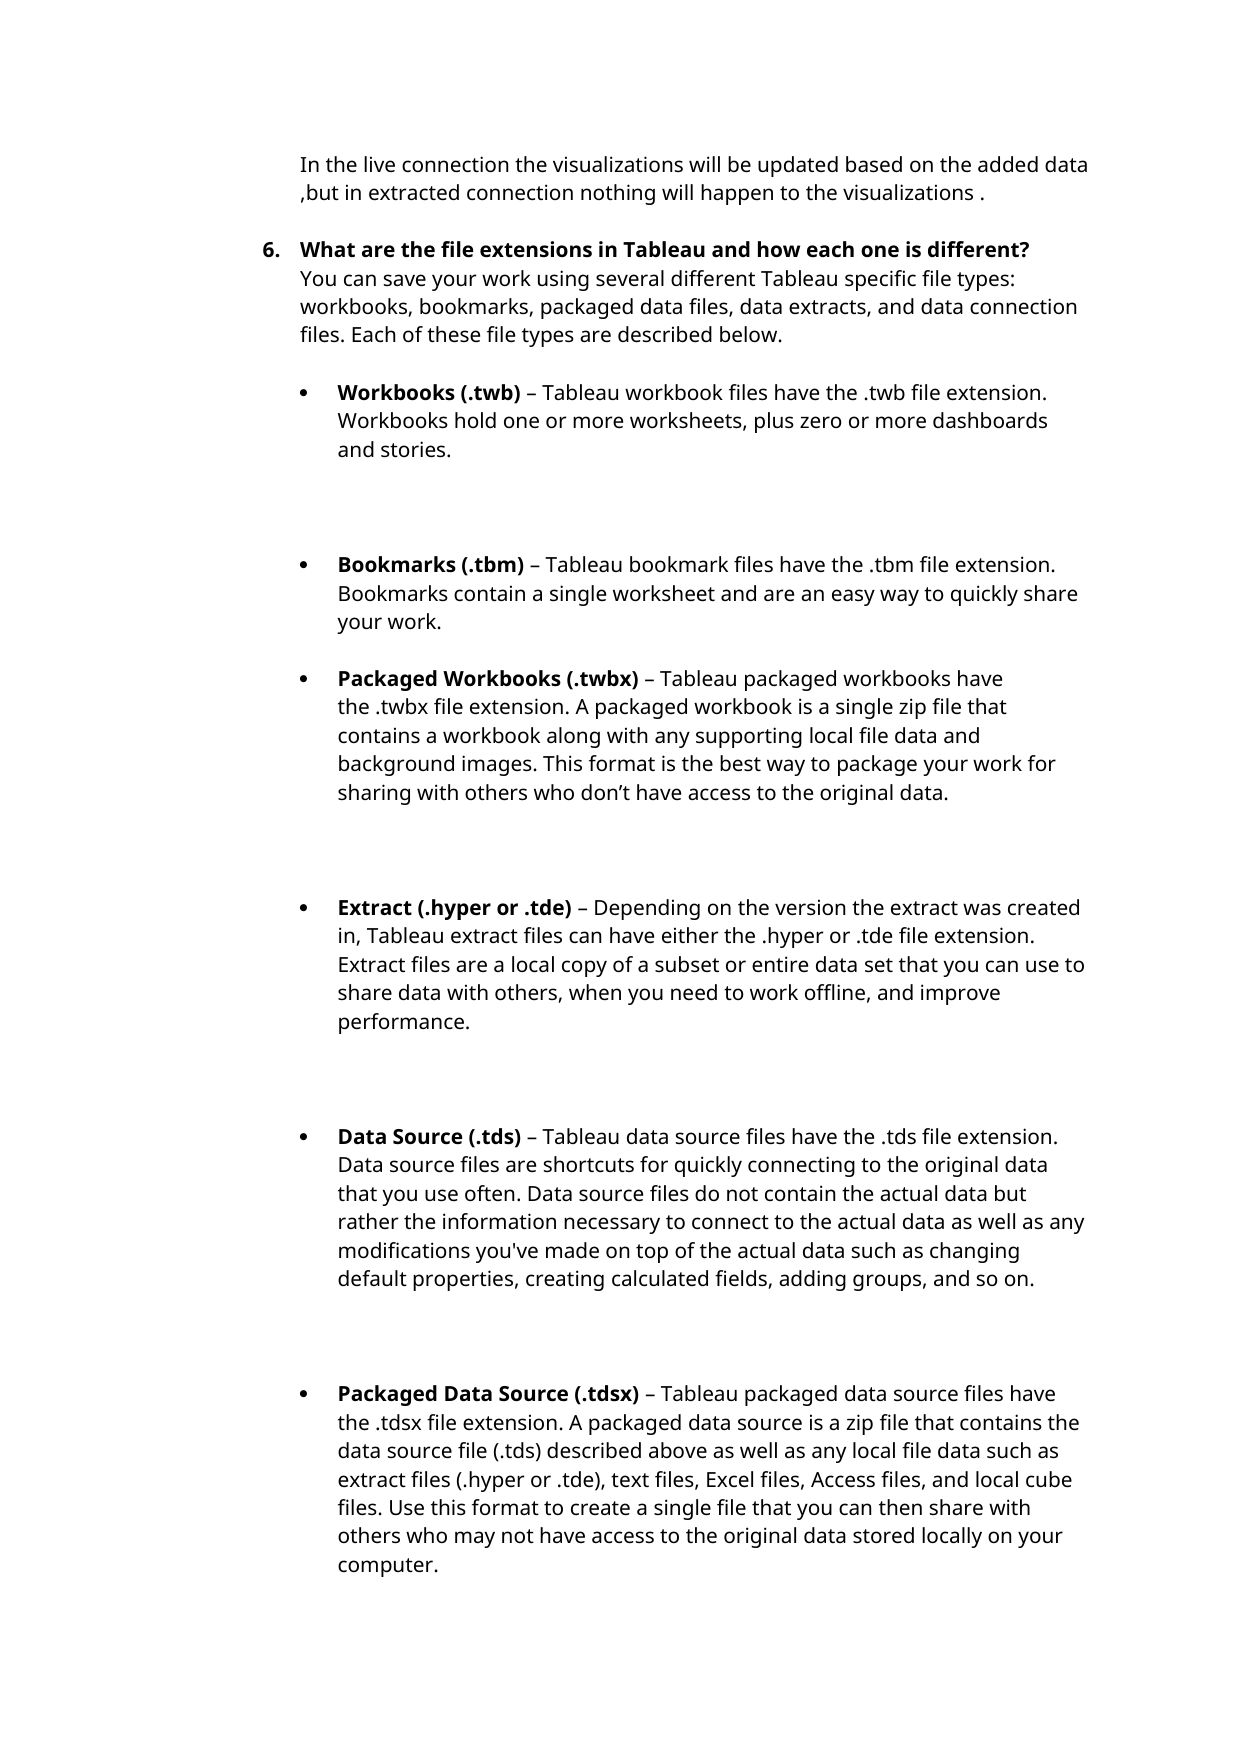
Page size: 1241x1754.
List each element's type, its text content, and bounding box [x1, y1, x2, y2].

list Packaged Workbooks (.twbx) – Tableau packaged workbooks have the .twbx file extension. A packaged workbook is a single zip file that contains a workbook along with any supporting local file data and background images. This format is the best way to package your work for sharing with others who don’t have access to the original data. [300, 664, 1090, 806]
list Bookmarks (.tbm) – Tableau bookmark files have the .tbm file extension. Bookmarks contain a single worksheet and are an easy way to quickly share your work. [300, 550, 1090, 636]
list In the live connection the visualizations will be updated based on the added data ,but in extracted connection nothing will happen to the visualizations . [300, 150, 1090, 207]
list What are the file extensions in Tableau and how each one is different? [262, 235, 1090, 264]
list Data Source (.tds) – Tableau data source files have the .tds file extension. Data source files are shortcuts for quickly connecting to the original data that you use often. Data source files do not contain the actual data but rather the information necessary to connect to the actual data as well as any modifications you've made on top of the actual data such as changing default properties, creating calculated fields, adding groups, and so on. [300, 1122, 1090, 1293]
list Workbooks (.twb) – Tableau workbook files have the .twb file extension. Workbooks hold one or more worksheets, plus zero or more dashboards and stories. [300, 378, 1090, 463]
list You can save your work using several different Tableau specific file types: workbooks, bookmarks, packaged data files, data extracts, and data connection files. Each of these file types are described below. [300, 264, 1090, 349]
list Extract (.hyper or .tde) – Depending on the version the extract was created in, Tableau extract files can have either the .hyper or .tde file extension. Extract files are a local copy of a subset or entire data set that you can use to share data with others, when you need to work offline, and improve performance. [300, 893, 1090, 1035]
list Packaged Data Source (.tdsx) – Tableau packaged data source files have the .tdsx file extension. A packaged data source is a zip file that contains the data source file (.tds) described above as well as any local file data such as extract files (.hyper or .tde), text files, Excel files, Access files, and local cube files. Use this format to create a single file that you can then share with others who may not have access to the original data stored locally on your computer. [300, 1379, 1090, 1578]
